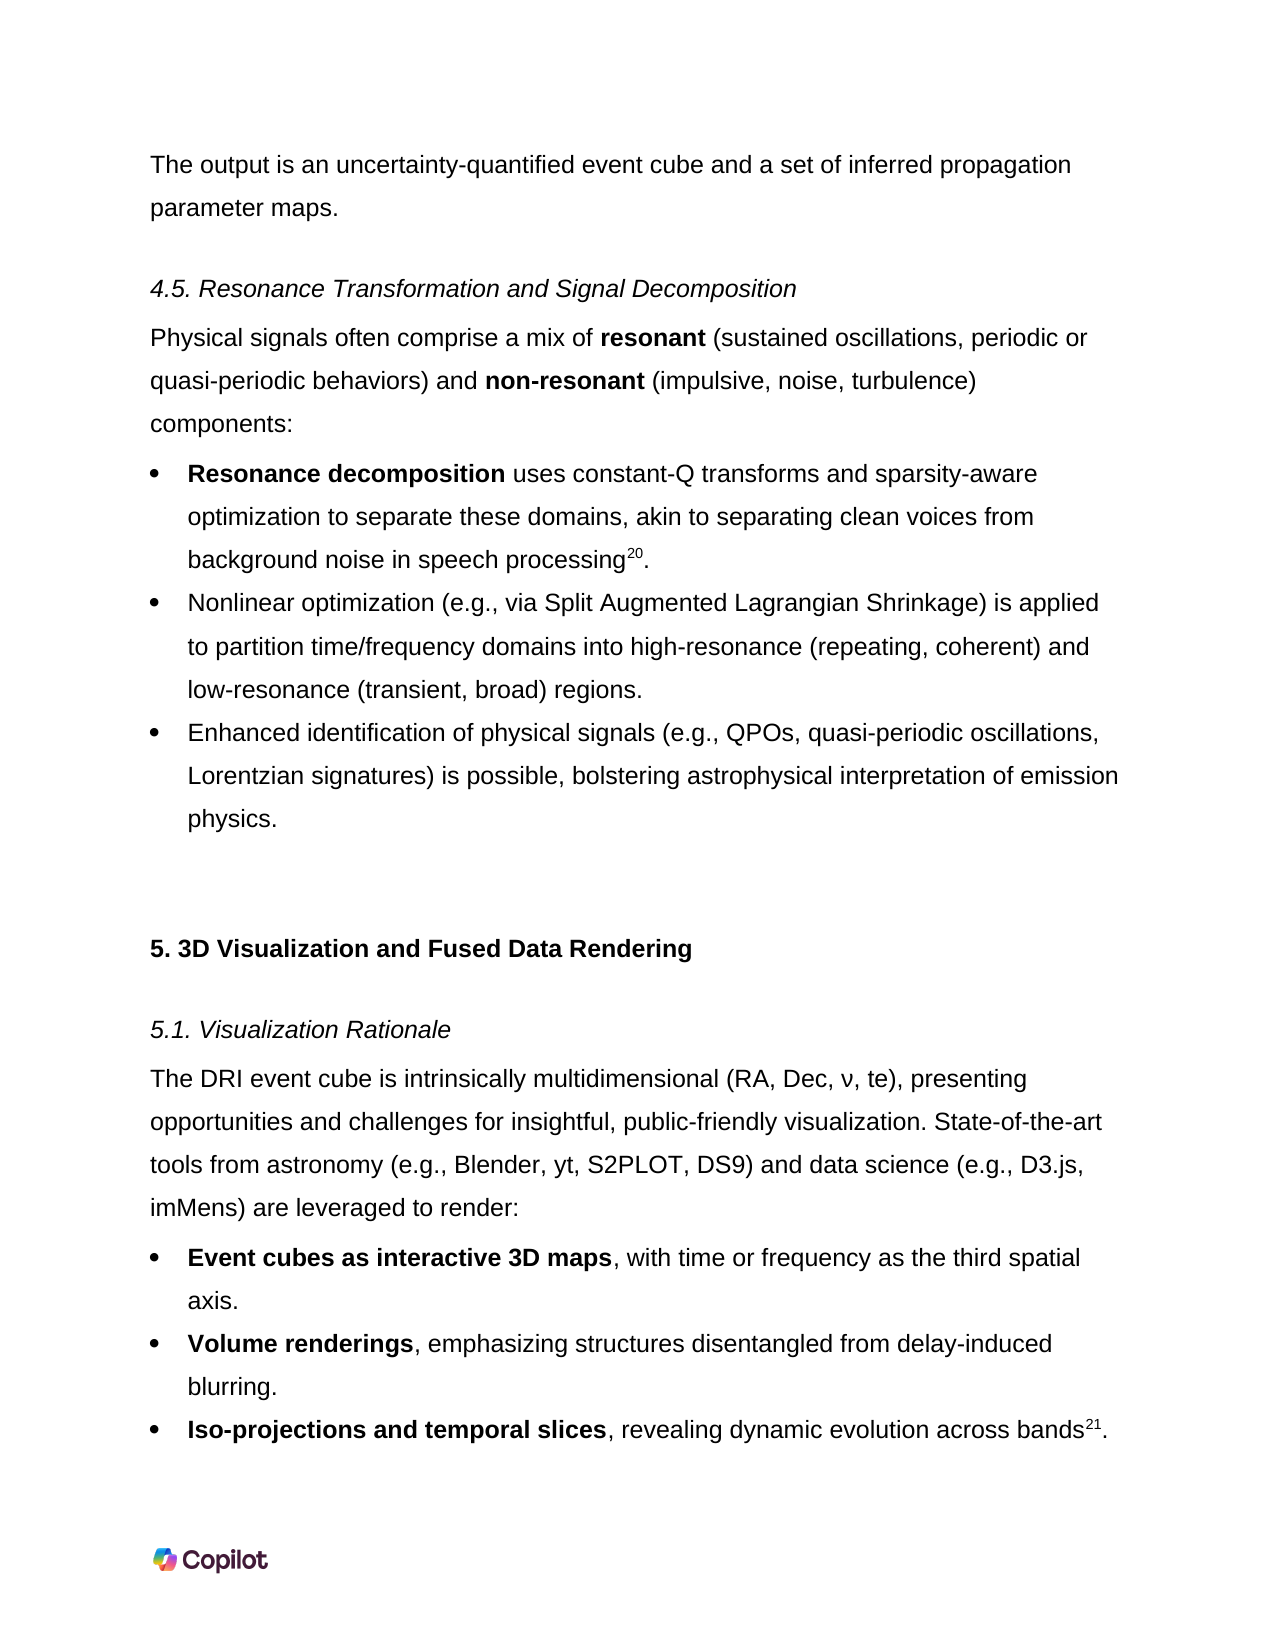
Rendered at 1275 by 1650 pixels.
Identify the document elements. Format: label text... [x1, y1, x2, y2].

list Enhanced identification of physical signals (e.g., QPOs, quasi-periodic oscillations, Lorentzian signatures) is possible, bolstering astrophysical interpretation of emission physics. [150, 718, 1125, 833]
list Nonlinear optimization (e.g., via Split Augmented Lagrangian Shrinkage) is applied to partition time/frequency domains into high-resonance (repeating, coherent) and low-resonance (transient, broad) regions. [150, 588, 1125, 703]
list Iso-projections and temporal slices, revealing dynamic evolution across bands21. [150, 1416, 1125, 1444]
subtitle 5. 3D Visualization and Fused Data Rendering [150, 934, 1125, 963]
subtitle 5.1. Visualization Rationale [150, 1015, 1125, 1043]
list Resonance decomposition uses constant-Q transforms and sparsity-aware optimization to separate these domains, akin to separating clean voices from background noise in speech processing20. [150, 459, 1125, 574]
text Physical signals often comprise a mix of resonant (sustained oscillations, periodic or quasi-periodic behaviors) and non-resonant (impulsive, noise, turbulence) components: [150, 323, 1125, 438]
subtitle 4.5. Resonance Transformation and Signal Decomposition [150, 274, 1125, 302]
text The DRI event cube is intrinsically multidimensional (RA, Dec, ν, te), presenting opportunities and challenges for insightful, public-friendly visualization. State-of-the-art tools from astronomy (e.g., Blender, yt, S2PLOT, DS9) and data science (e.g., D3.js, imMens) are leveraged to render: [150, 1064, 1125, 1222]
text The output is an uncertainty-quantified event cube and a set of inferred propagation parameter maps. [150, 150, 1125, 222]
list Volume renderings, emphasizing structures disentangled from delay-induced blurring. [150, 1329, 1125, 1401]
list Event cubes as interactive 3D maps, with time or frequency as the third spatial axis. [150, 1243, 1125, 1315]
